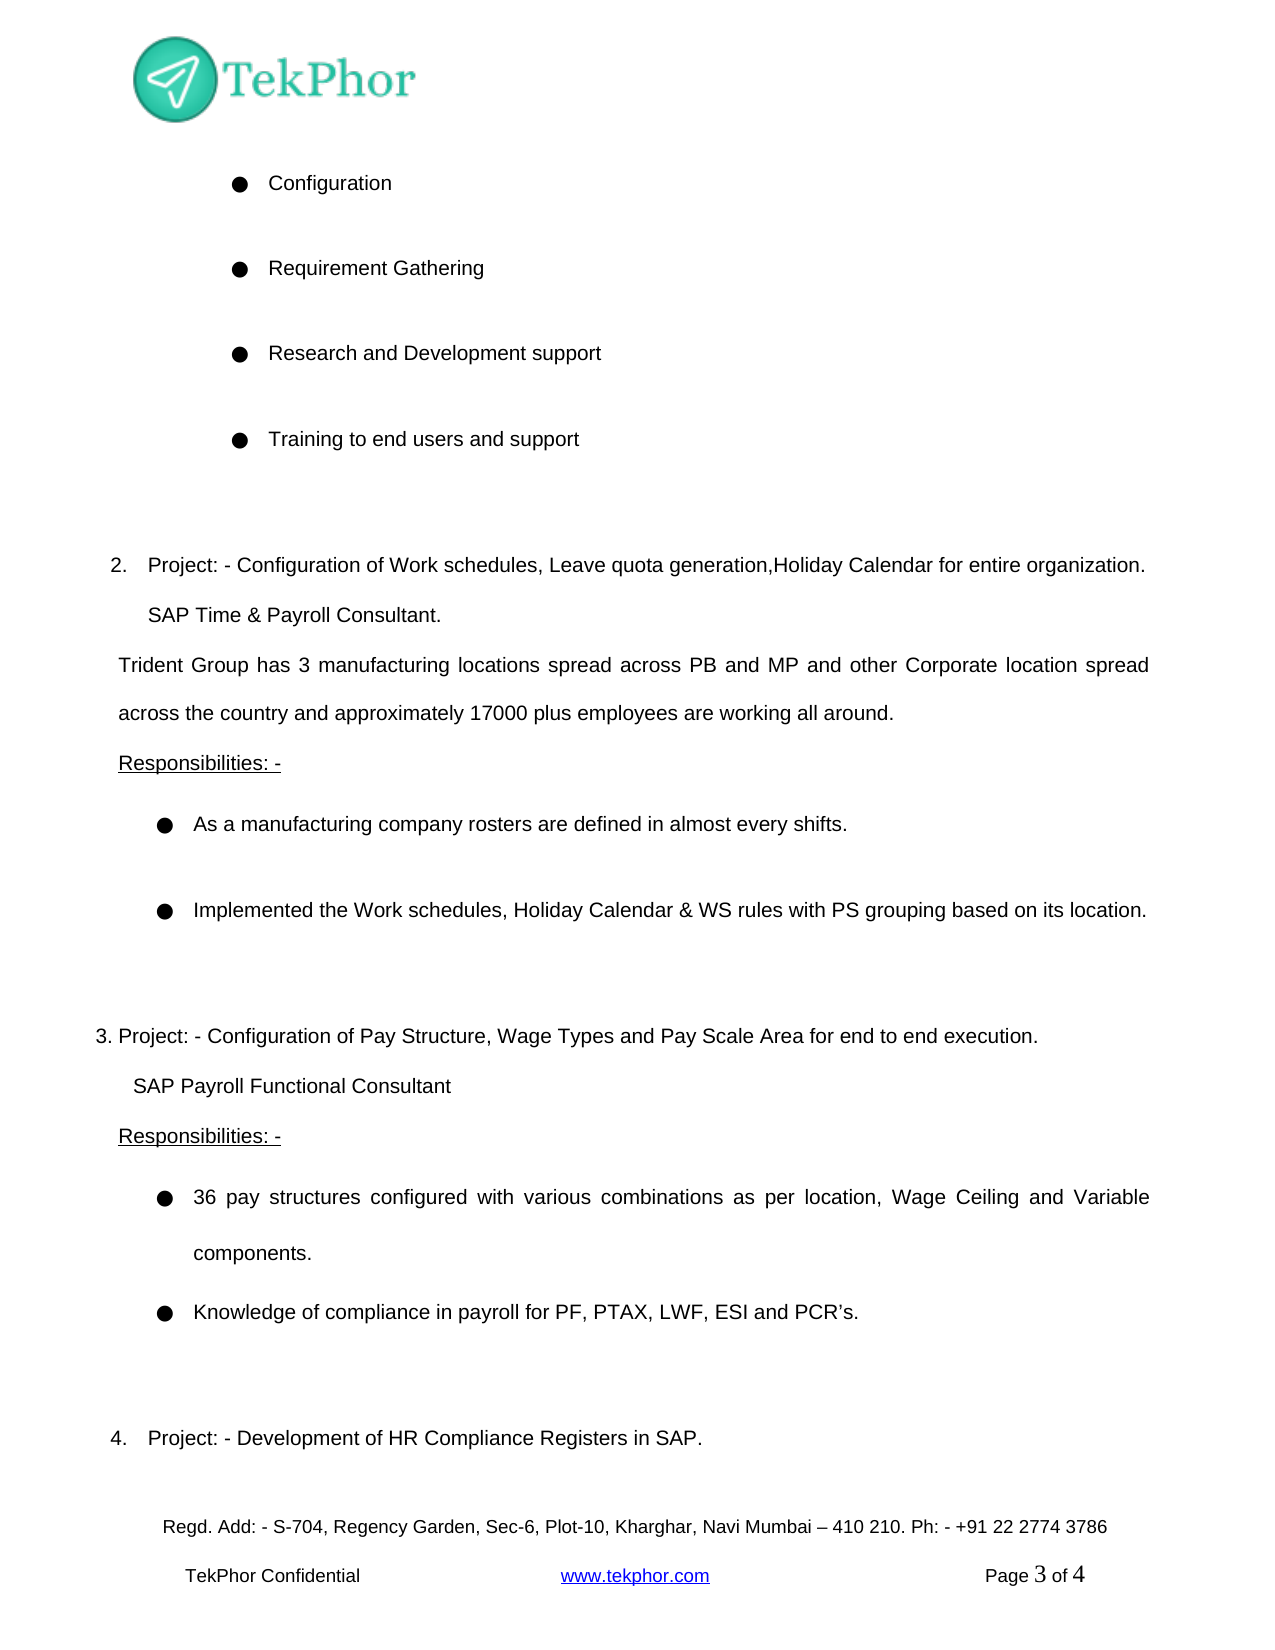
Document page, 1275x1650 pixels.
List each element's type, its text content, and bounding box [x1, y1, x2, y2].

list Project: - Development of HR Compliance Registers in SAP. [110, 1426, 1152, 1450]
list Training to end users and support [231, 415, 1152, 458]
text Trident Group has 3 manufacturing locations spread across PB and MP and other Corporate location spread across the country and approximately 17000 plus employees are working all around. [118, 653, 1152, 725]
list Project: - Configuration of Pay Structure, Wage Types and Pay Scale Area for end to end execution. [95, 1024, 1152, 1048]
list Knowledge of compliance in payroll for PF, PTAX, LWF, ESI and PCR’s. [156, 1288, 1152, 1331]
list Implemented the Work schedules, Holiday Calendar & WS rules with PS grouping based on its location. [156, 886, 1152, 929]
text Responsibilities: - [118, 751, 1152, 775]
list Configuration [231, 159, 1152, 202]
list Project: - Configuration of Work schedules, Leave quota generation,Holiday Calendar for entire organization. [110, 553, 1152, 577]
text Responsibilities: - [118, 1124, 1152, 1148]
list 36 pay structures configured with various combinations as per location, Wage Ceiling and Variable components. [156, 1174, 1152, 1264]
text SAP Payroll Functional Consultant [118, 1074, 1152, 1098]
list As a manufacturing company rosters are defined in almost every shifts. [156, 801, 1152, 843]
list Requirement Gathering [231, 244, 1152, 287]
text SAP Time & Payroll Consultant. [118, 603, 1152, 627]
list Research and Development support [231, 330, 1152, 373]
picture [118, 29, 431, 129]
